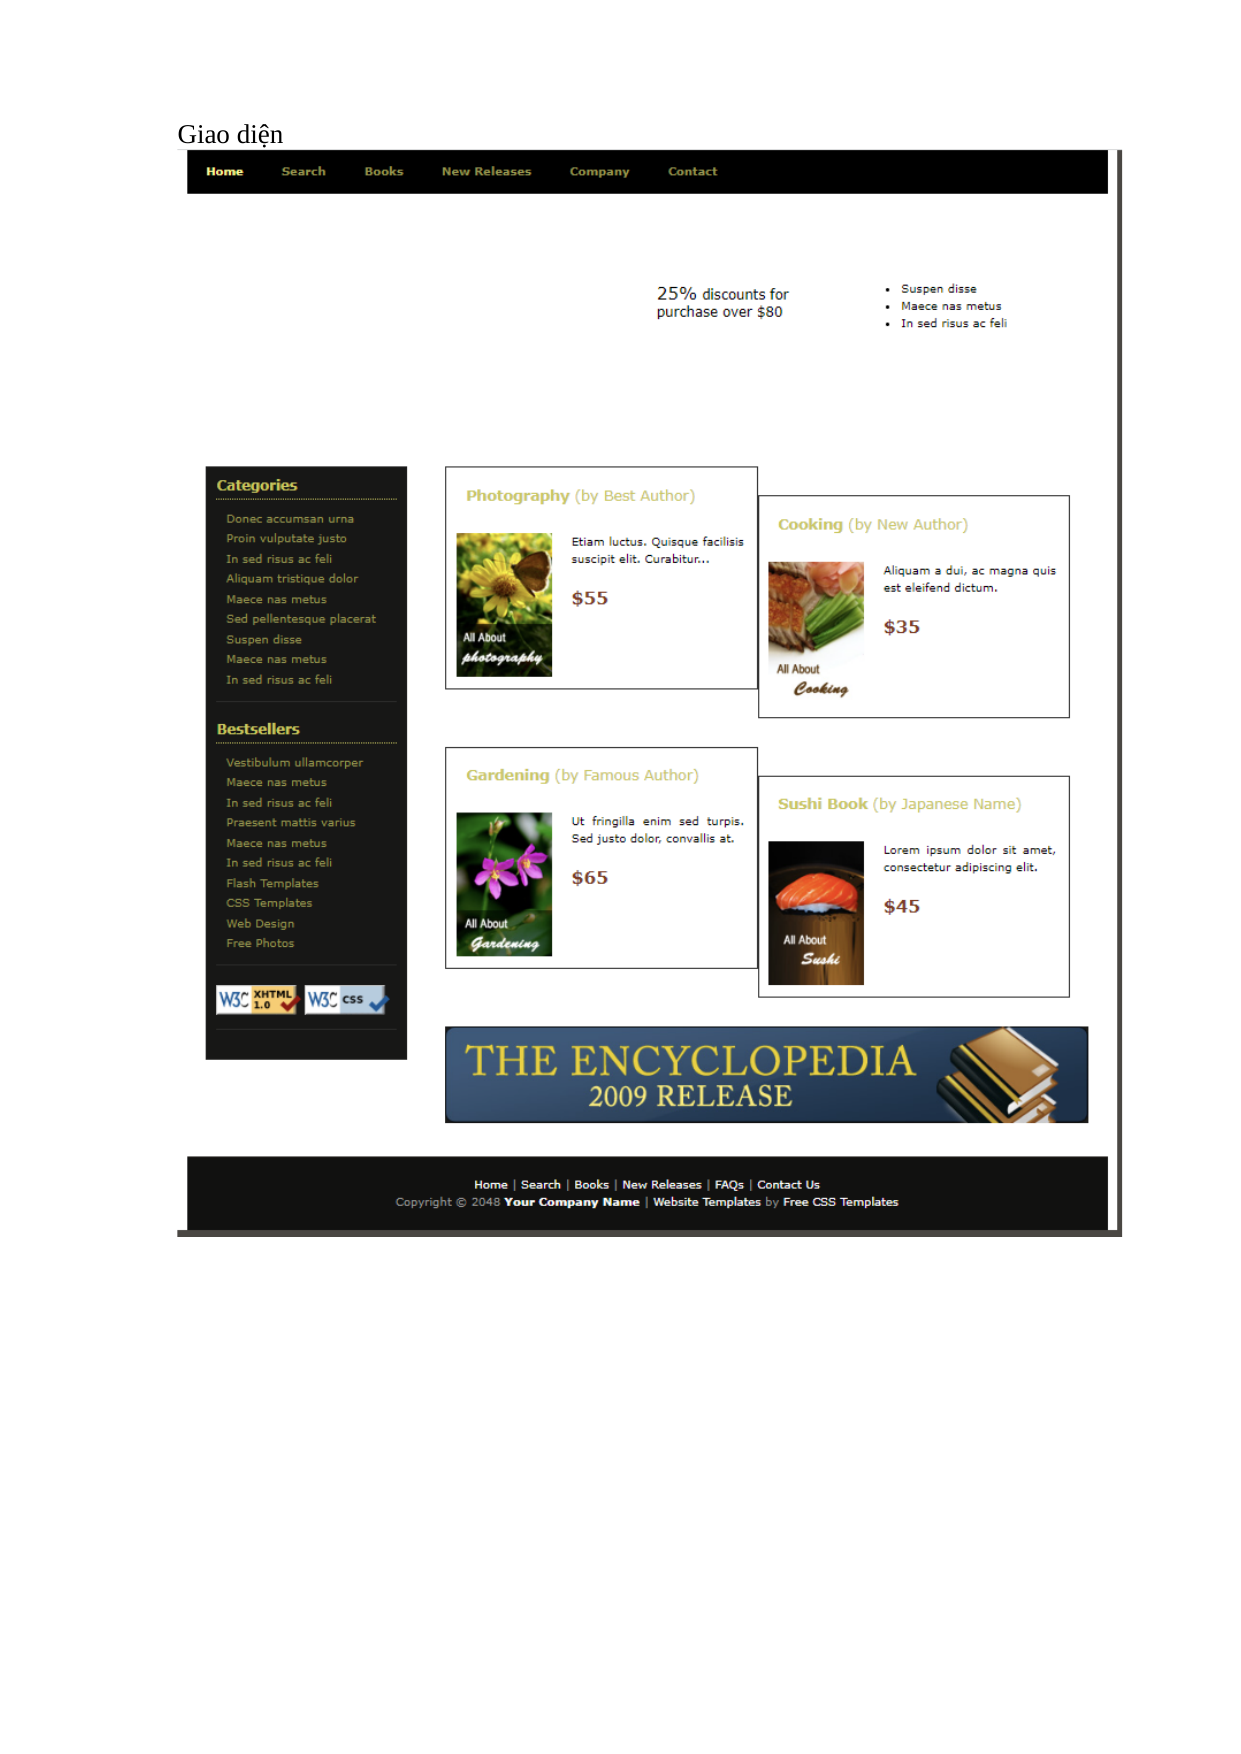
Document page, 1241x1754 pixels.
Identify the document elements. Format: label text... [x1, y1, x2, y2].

text Giao diện [177, 118, 1122, 149]
picture [177, 149, 1123, 1237]
